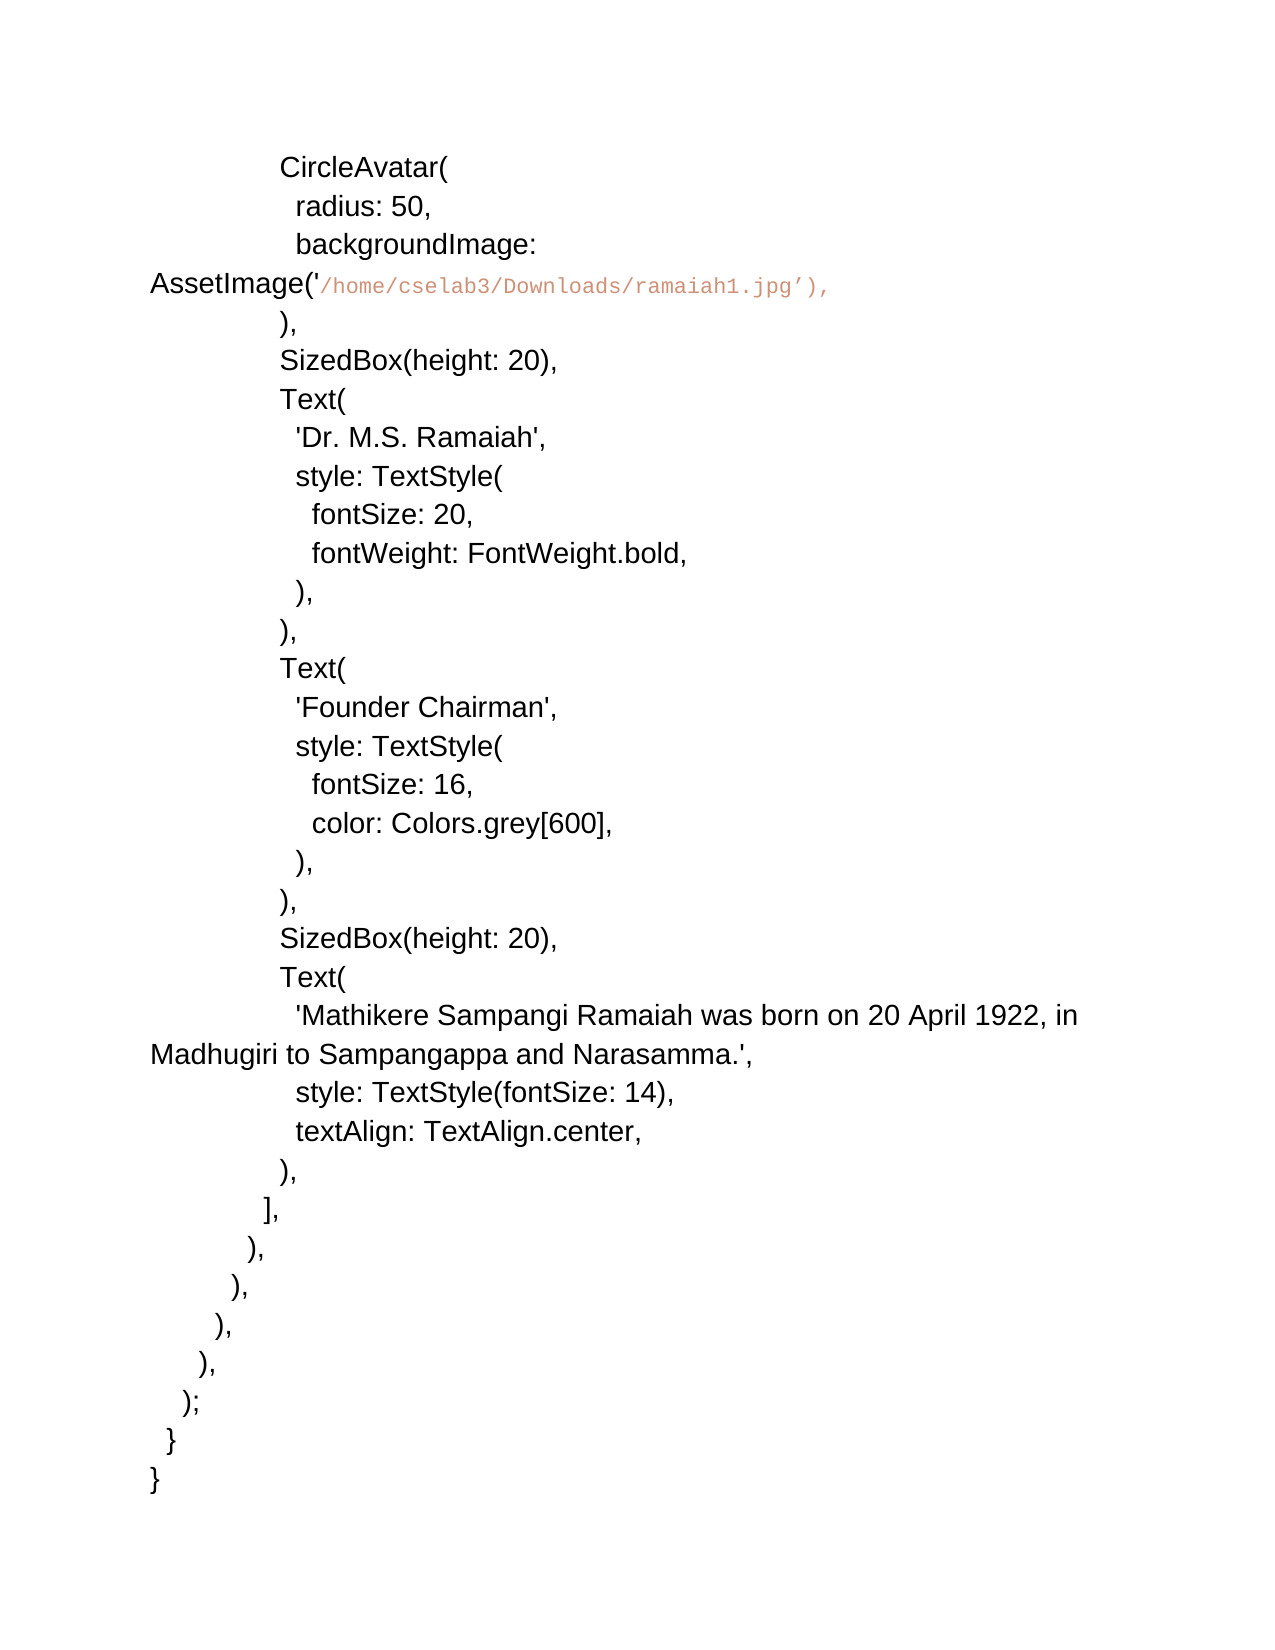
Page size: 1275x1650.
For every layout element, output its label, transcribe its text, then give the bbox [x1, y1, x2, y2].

text ), [150, 304, 1125, 338]
text ), [150, 844, 1125, 878]
text ), [150, 613, 1125, 646]
text fontSize: 16, [150, 767, 1125, 801]
text style: TextStyle( [150, 728, 1125, 762]
text Text( [150, 960, 1125, 993]
text 'Founder Chairman', [150, 690, 1125, 723]
text ), [150, 1152, 1125, 1186]
text ), [150, 1268, 1125, 1302]
text } [150, 1422, 1125, 1456]
text fontSize: 20, [150, 497, 1125, 531]
text style: TextStyle( [150, 459, 1125, 492]
text radius: 50, [150, 188, 1125, 222]
text Text( [150, 382, 1125, 415]
text 'Mathikere Sampangi Ramaiah was born on 20 April 1922, in Madhugiri to Sampangappa and Narasamma.', [150, 998, 1125, 1070]
text ), [150, 1229, 1125, 1263]
text Text( [150, 651, 1125, 685]
text backgroundImage: AssetImage('/home/cselab3/Downloads/ramaiah1.jpg’), [150, 227, 1125, 299]
text ); [150, 1384, 1125, 1417]
text color: Colors.grey[600], [150, 806, 1125, 839]
text ), [150, 574, 1125, 608]
text SizedBox(height: 20), [150, 921, 1125, 955]
text ], [150, 1191, 1125, 1224]
text ), [150, 883, 1125, 916]
text style: TextStyle(fontSize: 14), [150, 1075, 1125, 1109]
text SizedBox(height: 20), [150, 343, 1125, 377]
text } [150, 1461, 1125, 1494]
text textAlign: TextAlign.center, [150, 1114, 1125, 1147]
text ), [150, 1345, 1125, 1379]
text fontWeight: FontWeight.bold, [150, 536, 1125, 569]
text ), [150, 1307, 1125, 1340]
text 'Dr. M.S. Ramaiah', [150, 420, 1125, 454]
text CircleAvatar( [150, 150, 1125, 183]
